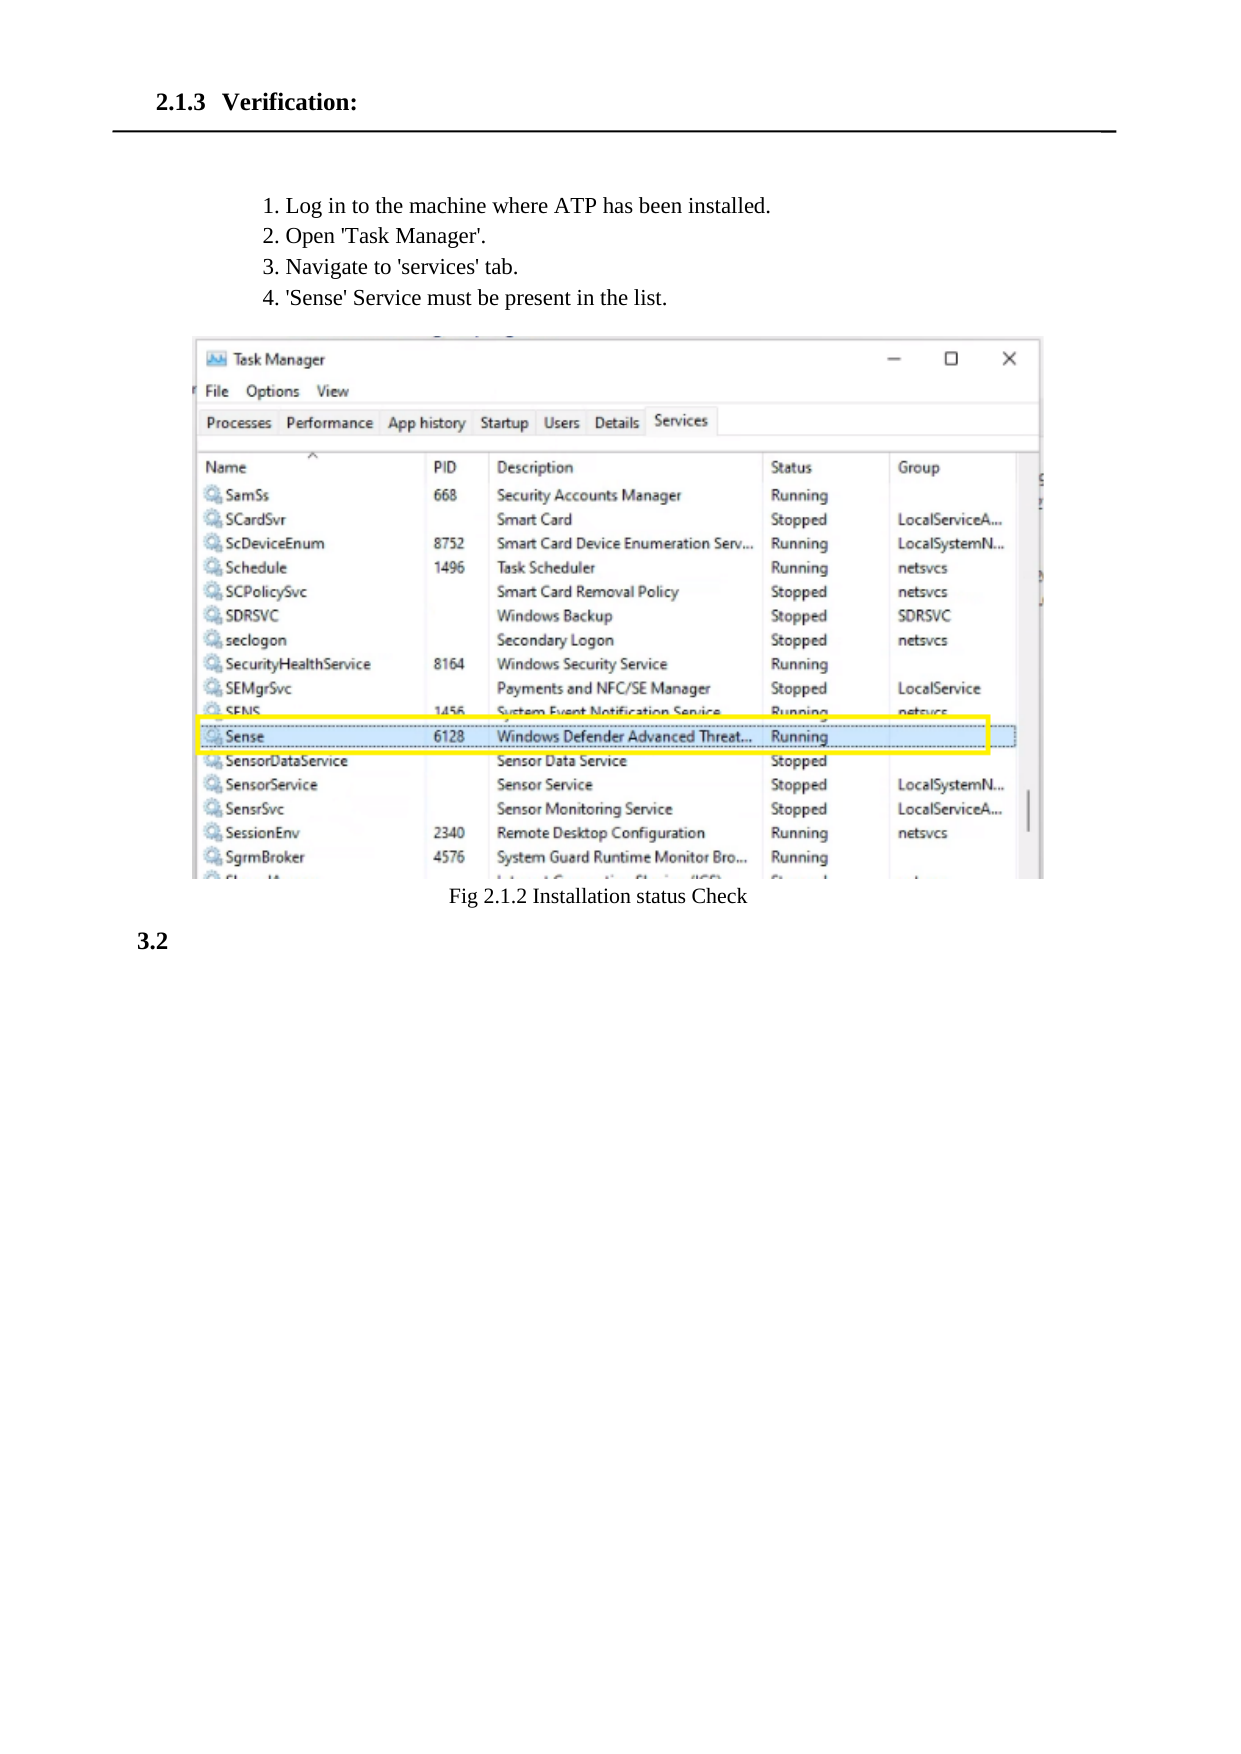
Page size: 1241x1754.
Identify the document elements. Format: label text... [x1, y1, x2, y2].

list 3. Navigate to 'services' tab. [251, 253, 1152, 279]
subtitle Verification: [156, 87, 1152, 116]
picture [192, 336, 1044, 879]
list 2. Open 'Task Manager'. [251, 222, 1152, 249]
list Fig 2.1.2 Installation status Check [133, 883, 1063, 908]
list 1. Log in to the machine where ATP has been installed. [251, 192, 1152, 218]
list 4. 'Sense' Service must be present in the list. [251, 283, 1152, 310]
